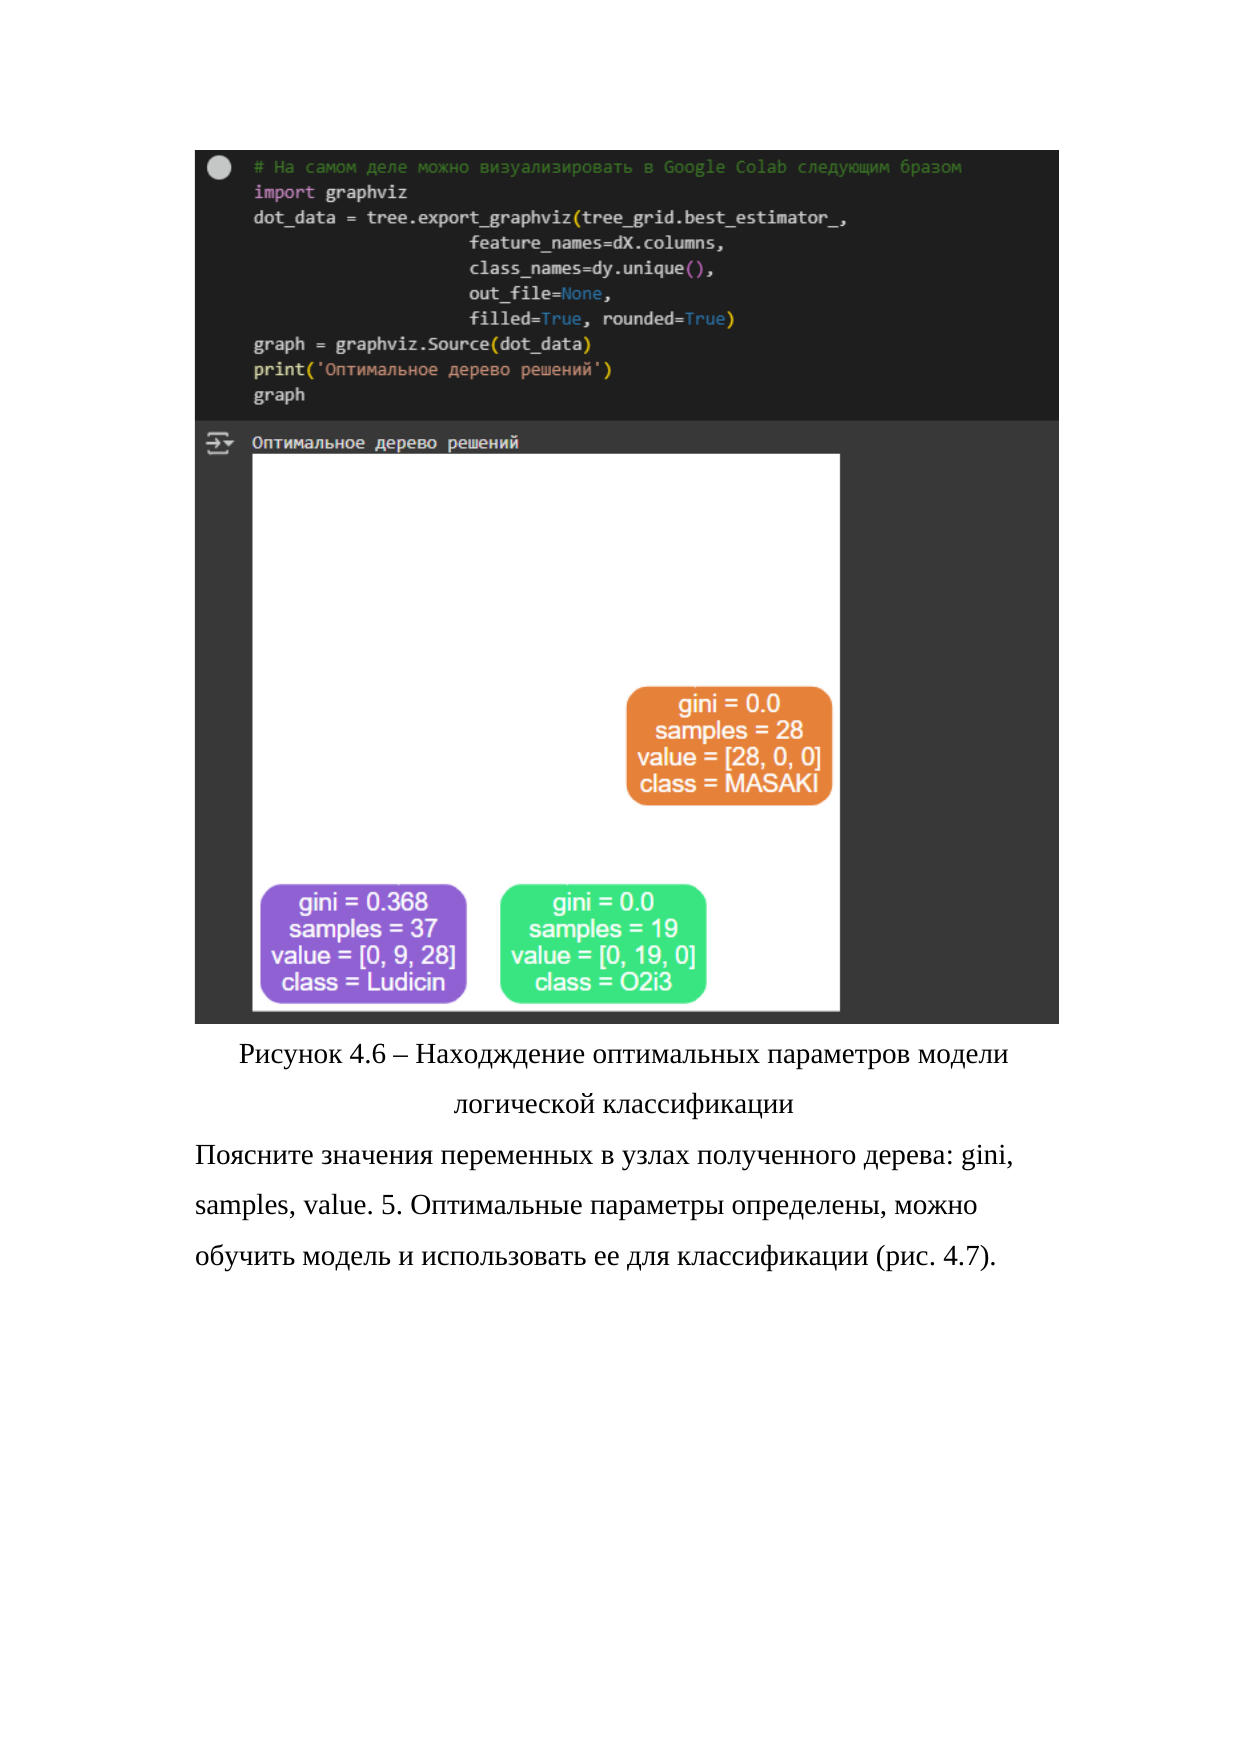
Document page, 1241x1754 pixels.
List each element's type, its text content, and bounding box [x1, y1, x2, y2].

picture [194, 150, 1059, 1024]
list Поясните значения переменных в узлах полученного дерева: gini, samples, value. 5. Оптимальные параметры определены, можно обучить модель и использовать ее для классификации (рис. 4.7). [195, 1137, 1053, 1271]
list Рисунок 4.6 – Находждение оптимальных параметров модели логической классификации [195, 1036, 1053, 1120]
